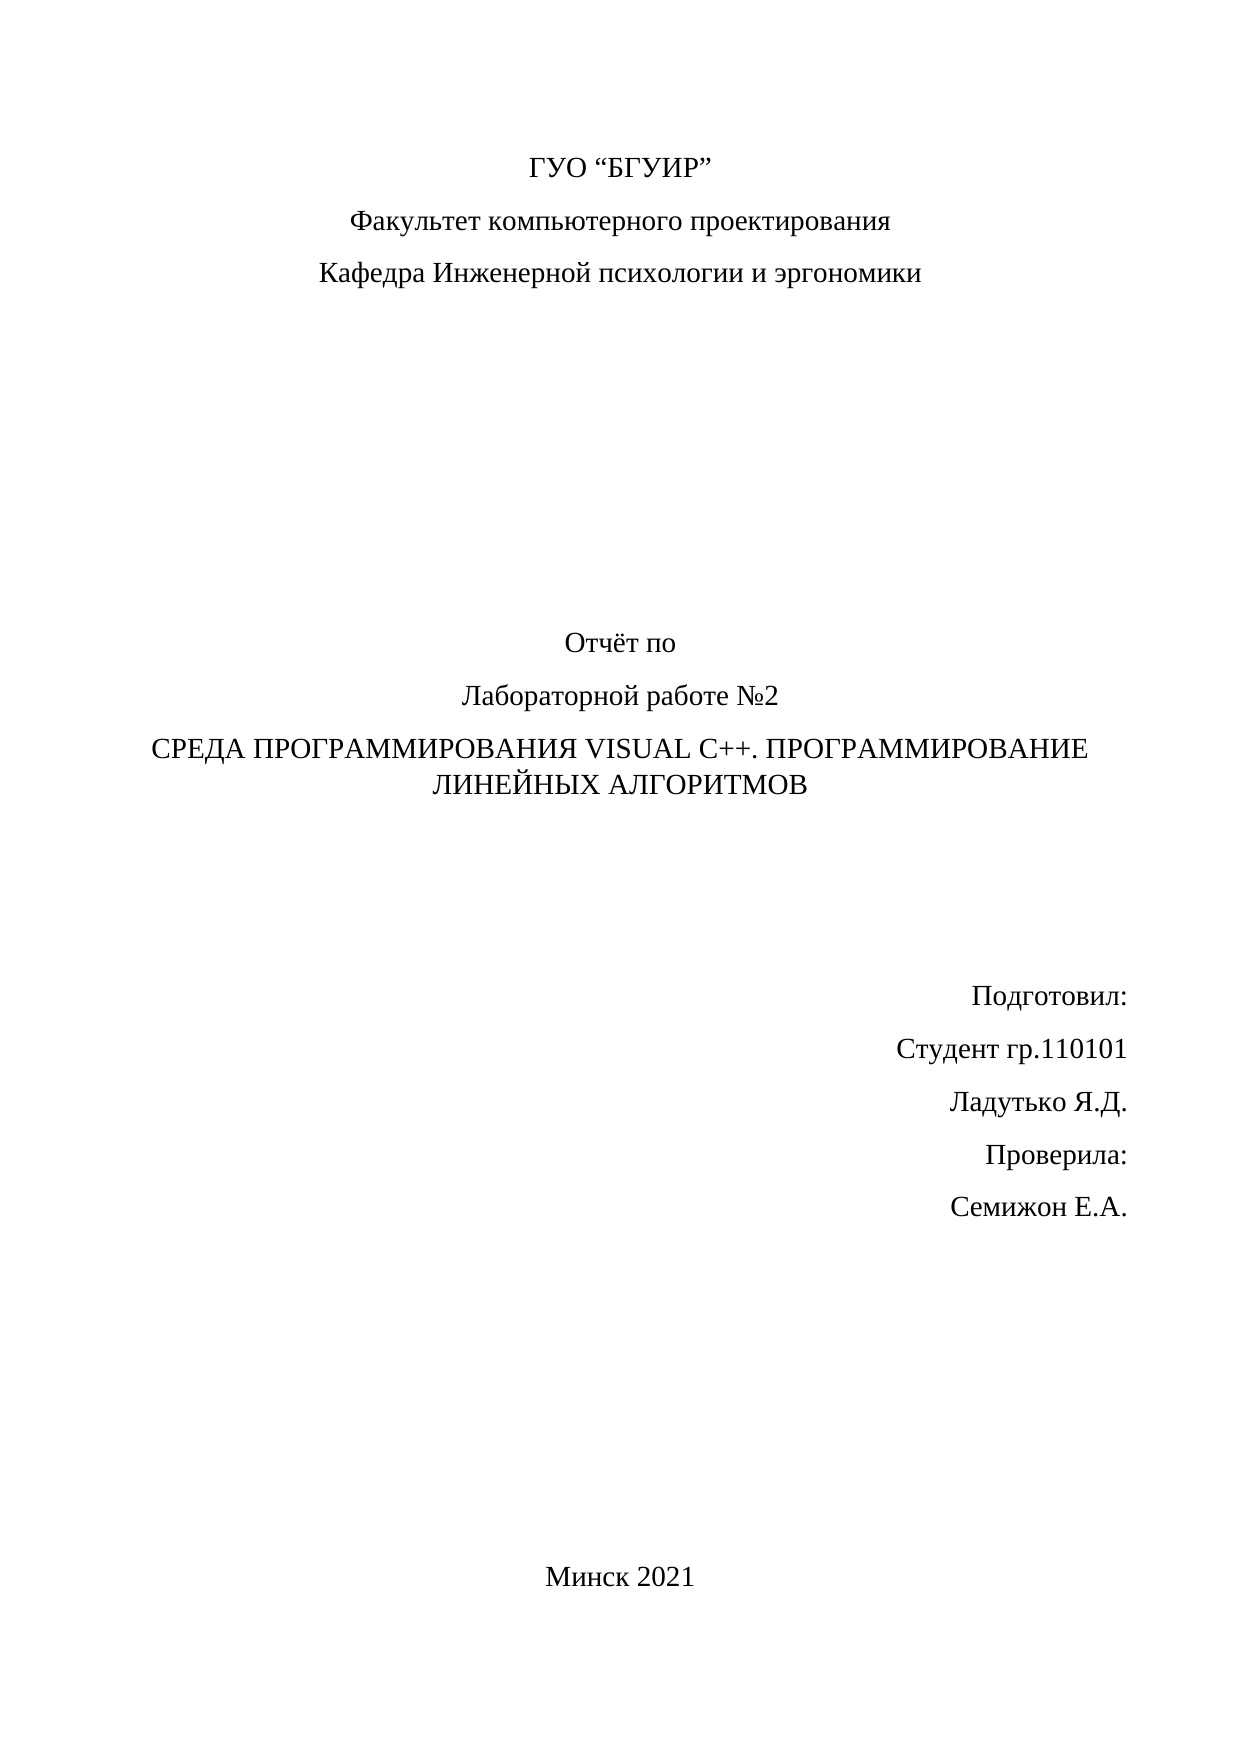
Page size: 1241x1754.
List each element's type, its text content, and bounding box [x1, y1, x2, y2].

text Ладутько Я.Д. [112, 1084, 1128, 1117]
text Проверила: [112, 1137, 1128, 1170]
text Минск 2021 [112, 1559, 1128, 1593]
text Факультет компьютерного проектирования [112, 203, 1128, 236]
text СРЕДА ПРОГРАММИРОВАНИЯ VISUAL C++. ПРОГРАММИРОВАНИЕ ЛИНЕЙНЫХ АЛГОРИТМОВ [112, 731, 1128, 801]
text Студент гр.110101 [112, 1031, 1128, 1065]
text ГУО “БГУИР” [112, 150, 1128, 183]
text Подготовил: [112, 978, 1128, 1012]
text Лабораторной работе №2 [112, 678, 1128, 712]
text Семижон Е.А. [112, 1189, 1128, 1223]
text Кафедра Инженерной психологии и эргономики [112, 256, 1128, 289]
text Отчёт по [112, 625, 1128, 659]
